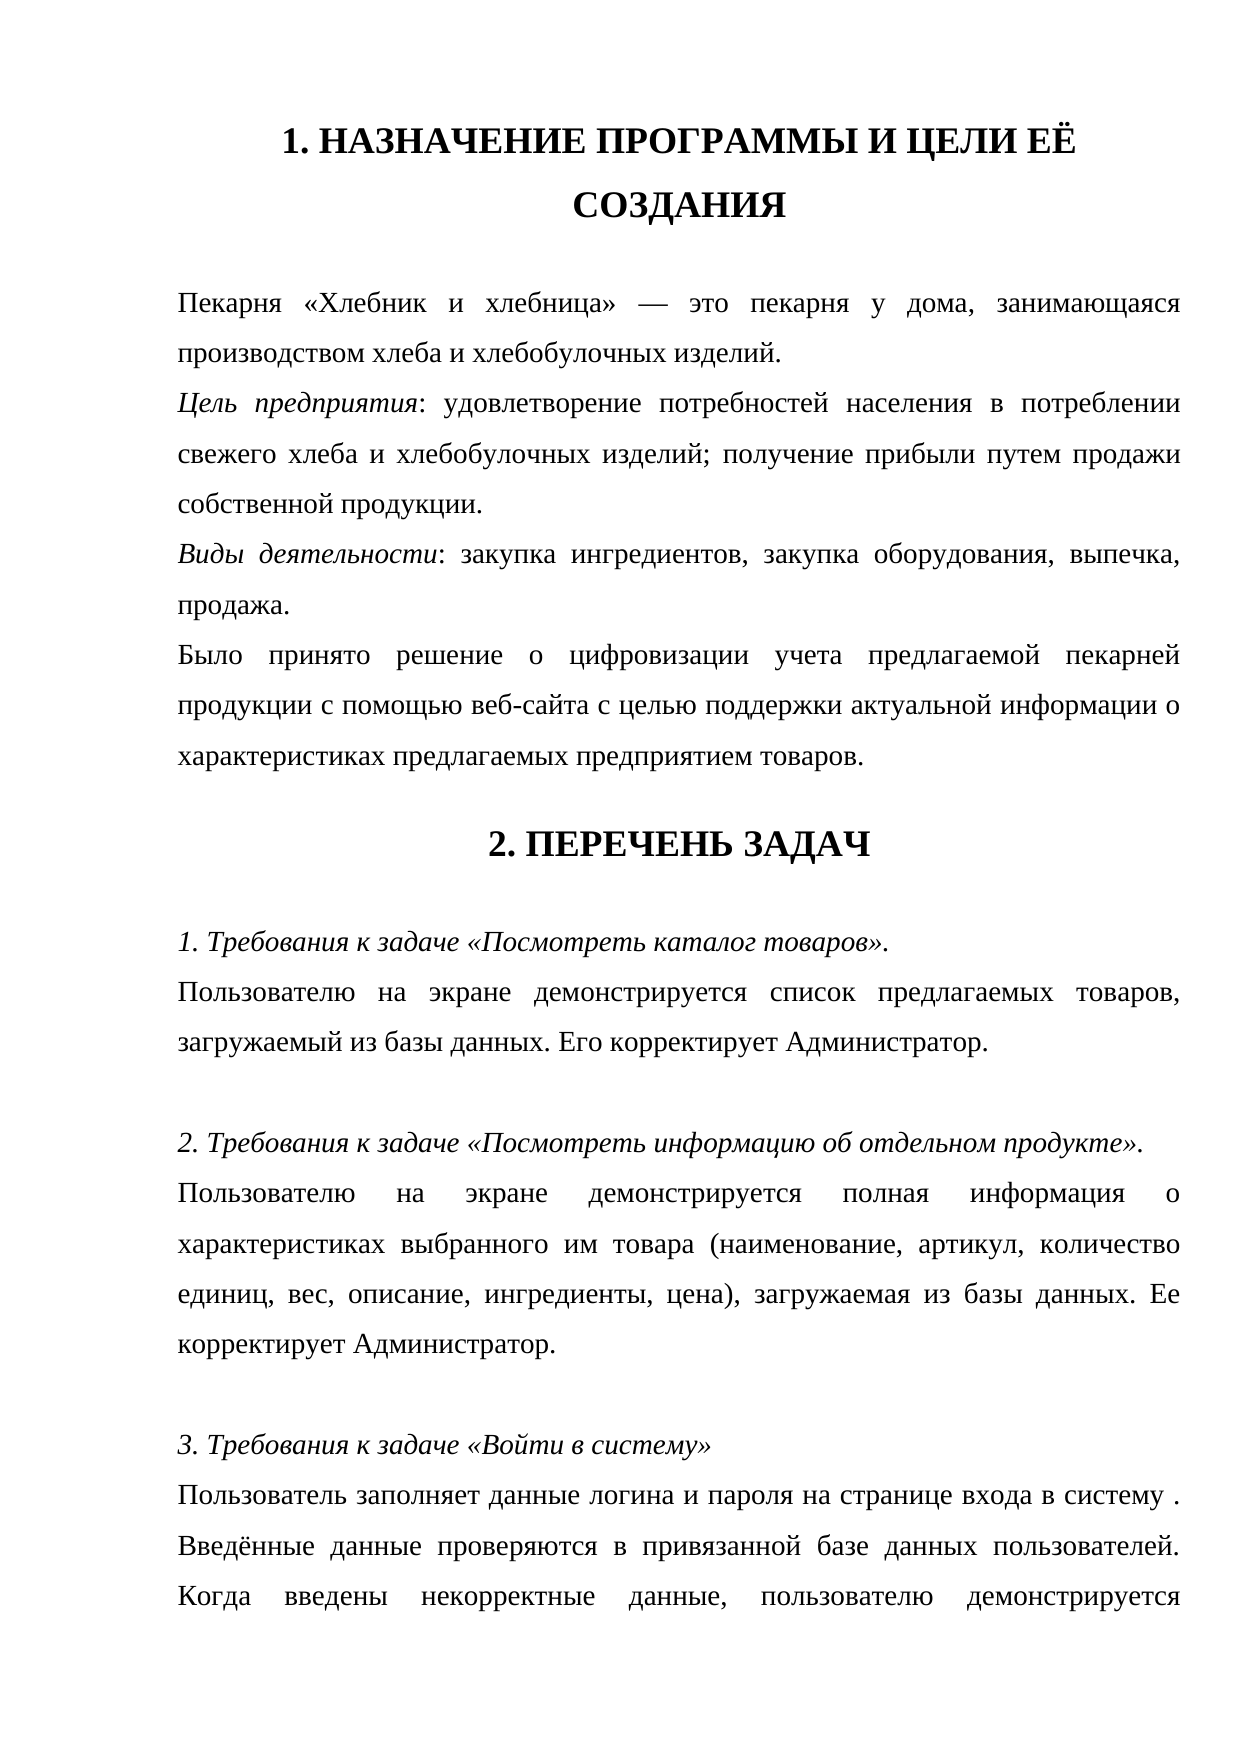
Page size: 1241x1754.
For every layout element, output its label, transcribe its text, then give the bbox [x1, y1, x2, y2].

text Цель предприятия: удовлетворение потребностей населения в потреблении свежего хлеба и хлебобулочных изделий; получение прибыли путем продажи собственной продукции. [177, 386, 1181, 520]
text Виды деятельности: закупка ингредиентов, закупка оборудования, выпечка, продажа. [177, 537, 1181, 620]
text 2. Требования к задаче «Посмотреть информацию об отдельном продукте». [177, 1125, 1181, 1159]
subtitle 2. Перечень задач [177, 822, 1181, 865]
text Пользователю на экране демонстрируется список предлагаемых товаров, загружаемый из базы данных. Его корректирует Администратор. [177, 974, 1181, 1058]
text Пользователю на экране демонстрируется полная информация о характеристиках выбранного им товара (наименование, артикул, количество единиц, вес, описание, ингредиенты, цена), загружаемая из базы данных. Ее корректирует Администратор. [177, 1175, 1181, 1360]
text Пекарня «Хлебник и хлебница» — это пекарня у дома, занимающаяся производством хлеба и хлебобулочных изделий. [177, 285, 1181, 369]
text 1. Требования к задаче «Посмотреть каталог товаров». [177, 924, 1181, 957]
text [177, 1477, 1181, 1611]
subtitle 1. Назначение программы и цели её создания [177, 118, 1181, 226]
text 3. Требования к задаче «Войти в систему» [177, 1427, 1181, 1461]
text Было принято решение о цифровизации учета предлагаемой пекарней продукции с помощью веб-сайта с целью поддержки актуальной информации о характеристиках предлагаемых предприятием товаров. [177, 637, 1181, 771]
